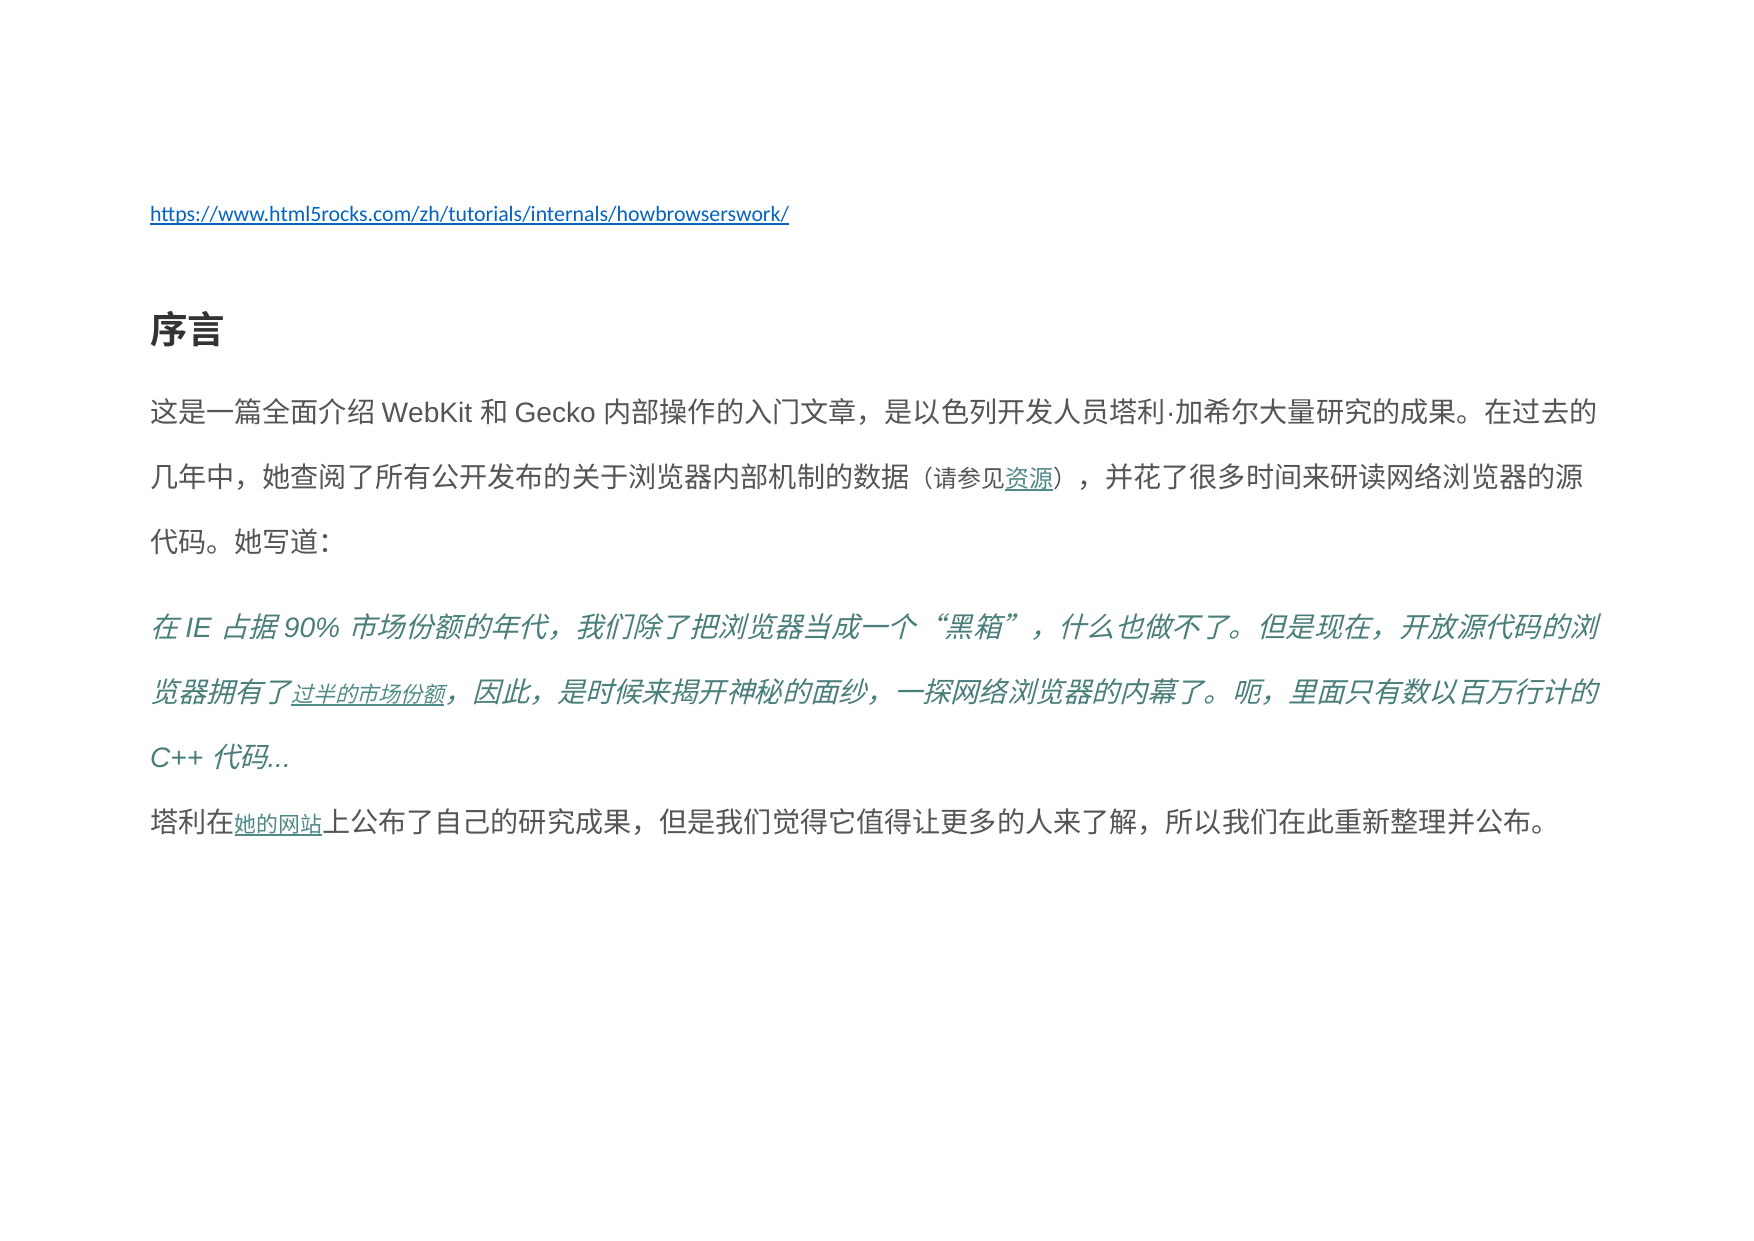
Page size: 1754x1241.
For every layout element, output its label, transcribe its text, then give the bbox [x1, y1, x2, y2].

subtitle 序言 [150, 295, 1604, 360]
text 这是一篇全面介绍 WebKit 和 Gecko 内部操作的入门文章，是以色列开发人员塔利·加希尔大量研究的成果。在过去的几年中，她查阅了所有公开发布的关于浏览器内部机制的数据（请参见资源），并花了很多时间来研读网络浏览器的源代码。她写道： [150, 378, 1604, 573]
text https://www.html5rocks.com/zh/tutorials/internals/howbrowserswork/ [150, 198, 1604, 230]
text 塔利在她的网站上公布了自己的研究成果，但是我们觉得它值得让更多的人来了解，所以我们在此重新整理并公布。 [150, 788, 1604, 853]
text 在 IE 占据 90% 市场份额的年代，我们除了把浏览器当成一个“黑箱”，什么也做不了。但是现在，开放源代码的浏览器拥有了过半的市场份额，因此，是时候来揭开神秘的面纱，一探网络浏览器的内幕了。呃，里面只有数以百万行计的 C++ 代码... [150, 593, 1604, 788]
